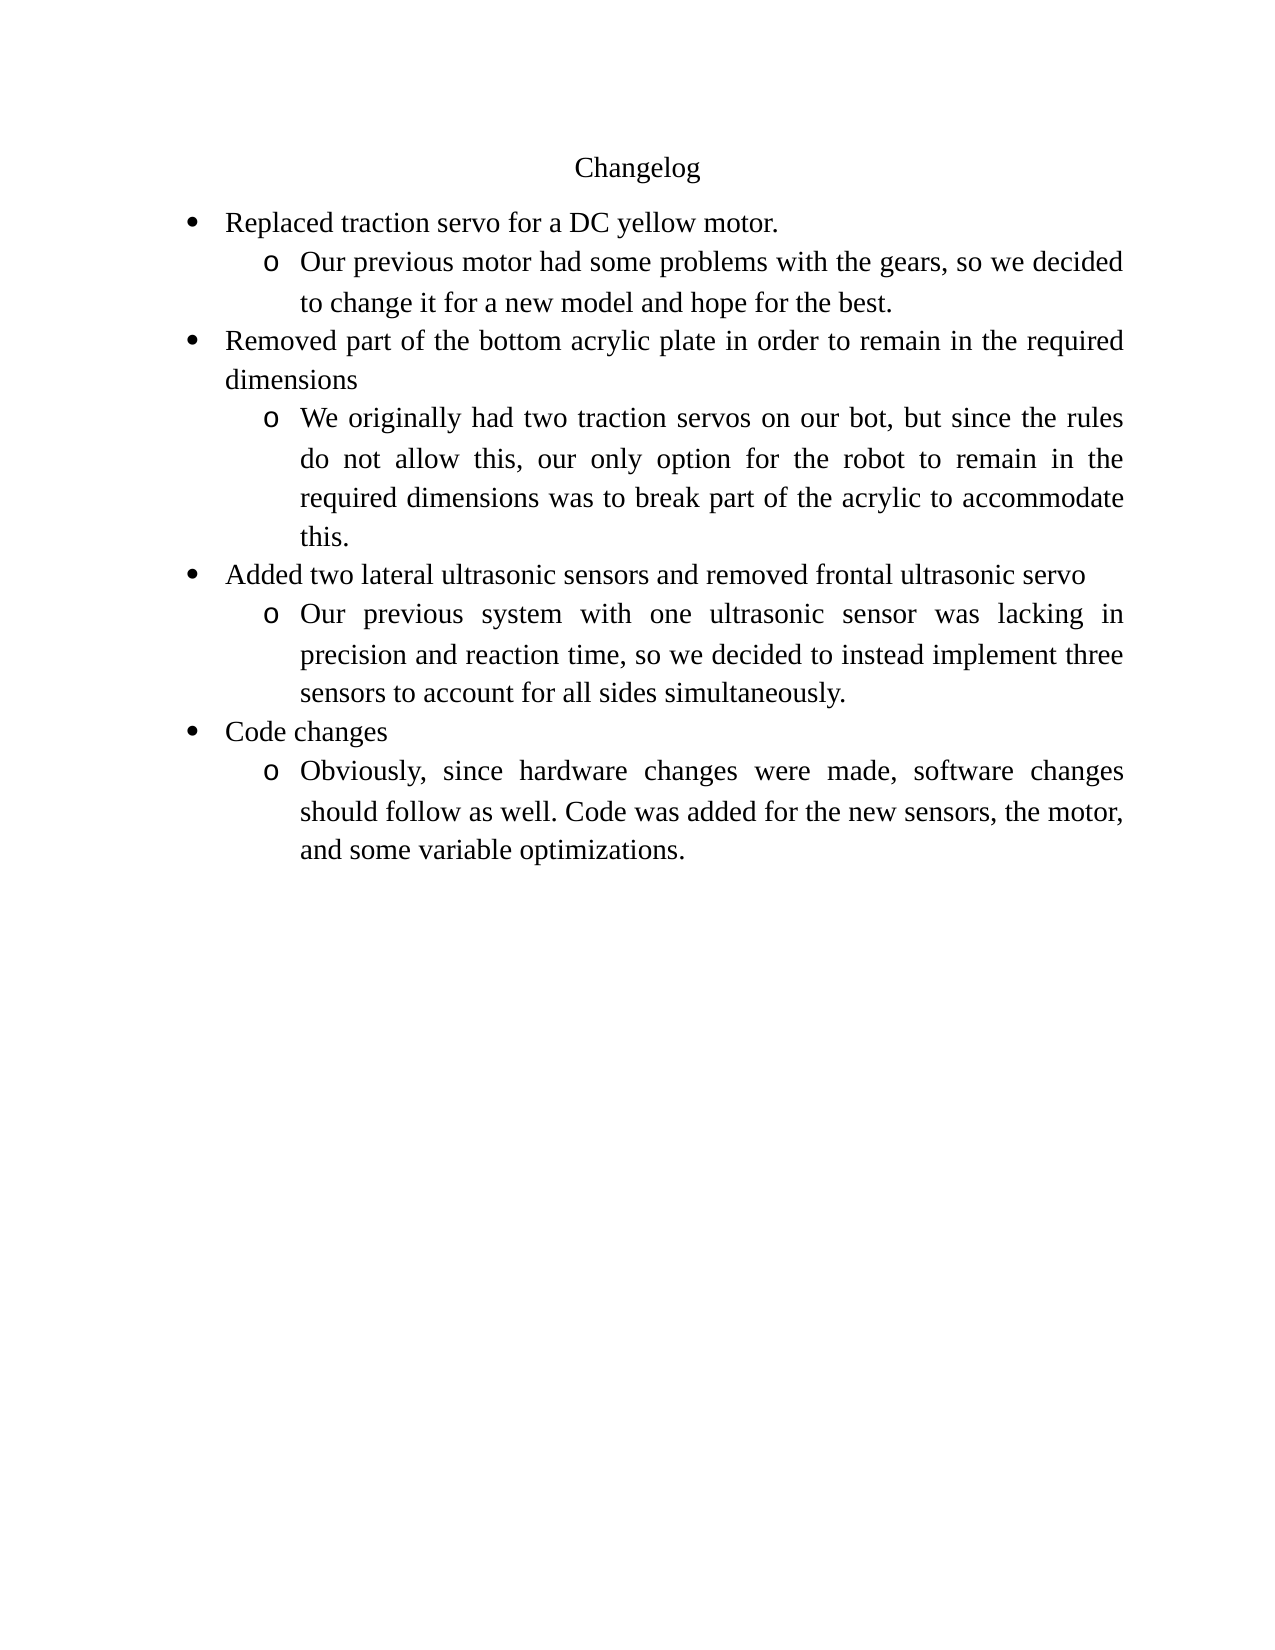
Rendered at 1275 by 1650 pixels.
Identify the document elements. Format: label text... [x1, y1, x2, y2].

list Our previous motor had some problems with the gears, so we decided to change it for a new model and hope for the best. [262, 244, 1125, 318]
list Code changes [187, 714, 1125, 748]
list We originally had two traction servos on our bot, but since the rules do not allow this, our only option for the robot to remain in the required dimensions was to break part of the acrylic to accommodate this. [262, 401, 1125, 552]
list Our previous system with one ultrasonic sensor was lacking in precision and reaction time, so we decided to instead implement three sensors to account for all sides simultaneously. [262, 596, 1125, 709]
list Added two lateral ultrasonic sensors and removed frontal ultrasonic servo [187, 557, 1125, 591]
list Replaced traction servo for a DC yellow motor. [187, 205, 1125, 239]
list Obviously, since hardware changes were made, software changes should follow as well. Code was added for the new sensors, the motor, and some variable optimizations. [262, 753, 1125, 866]
text Changelog [150, 150, 1125, 183]
list Removed part of the bottom acrylic plate in order to remain in the required dimensions [187, 323, 1125, 396]
